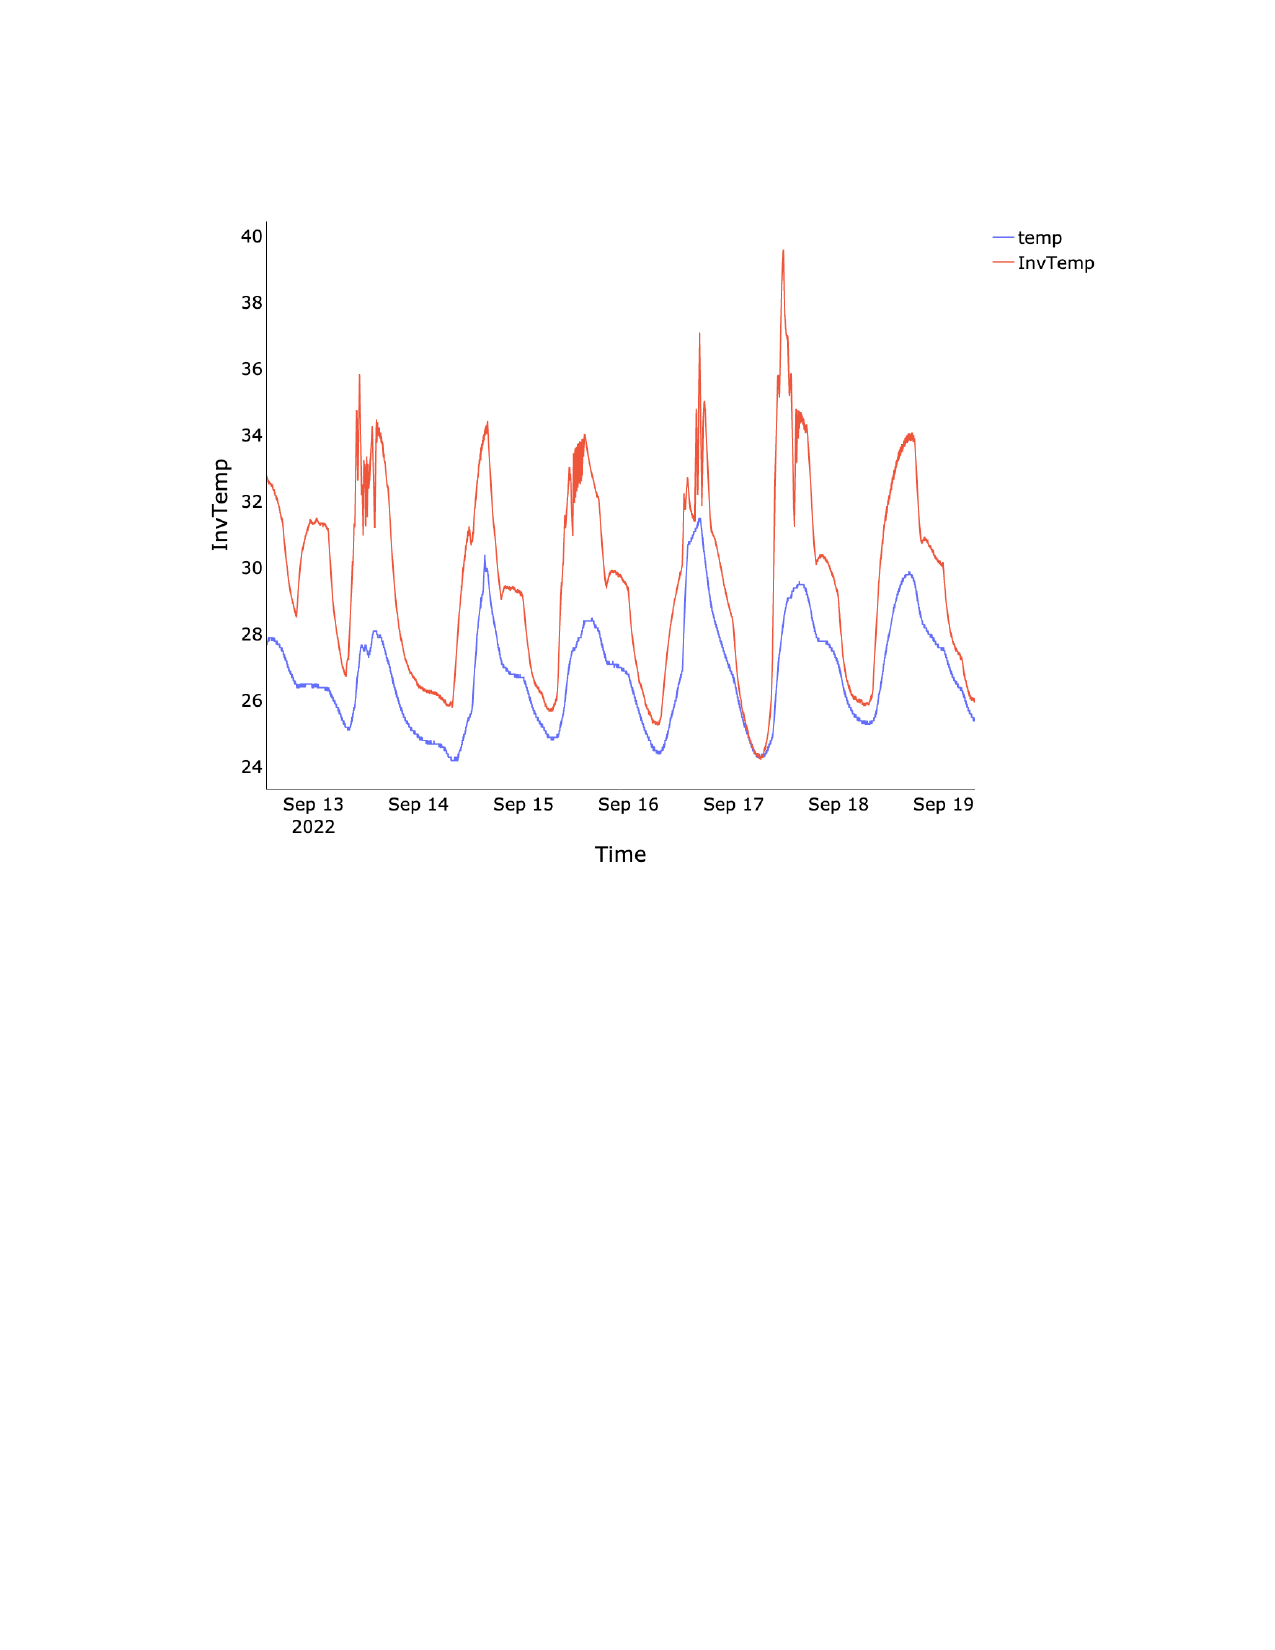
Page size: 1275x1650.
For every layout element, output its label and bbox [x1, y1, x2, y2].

picture [206, 150, 1107, 870]
